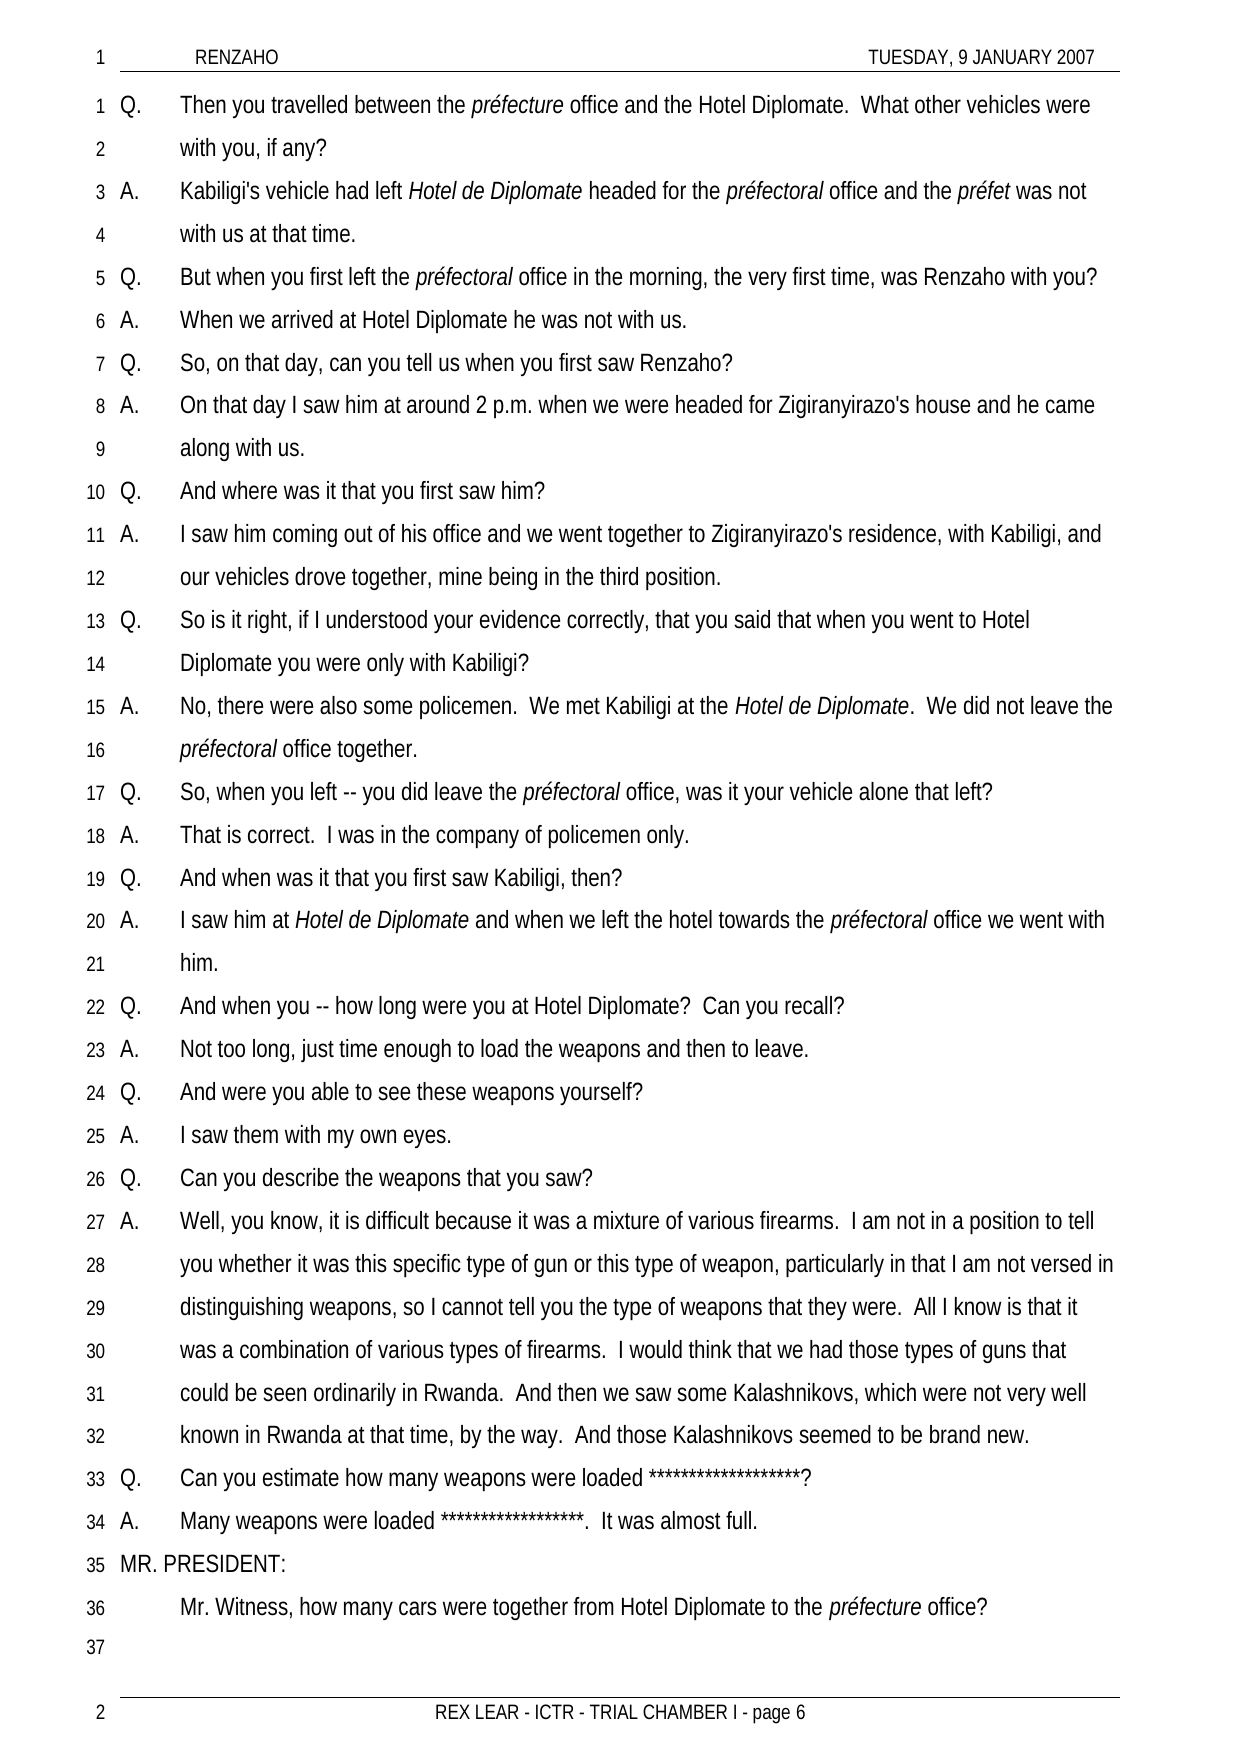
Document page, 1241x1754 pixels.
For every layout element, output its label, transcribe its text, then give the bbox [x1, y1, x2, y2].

text A. Many weapons were loaded ******************. It was almost full. [120, 1506, 1120, 1535]
text Q. Can you estimate how many weapons were loaded *******************? [120, 1463, 1120, 1492]
text Q. So, on that day, can you tell us when you first saw Renzaho? [120, 347, 1120, 376]
text Q. Can you describe the weapons that you saw? [120, 1163, 1120, 1192]
text A. When we arrived at Hotel Diplomate he was not with us. [120, 304, 1120, 333]
text A. Not too long, just time enough to load the weapons and then to leave. [120, 1034, 1120, 1063]
text Q. And were you able to see these weapons yourself? [120, 1077, 1120, 1106]
text A. I saw him at Hotel de Diplomate and when we left the hotel towards the préfectoral office we went with him. [120, 905, 1120, 977]
text A. That is correct. I was in the company of policemen only. [120, 819, 1120, 848]
text A. No, there were also some policemen. We met Kabiligi at the Hotel de Diplomate. We did not leave the préfectoral office together. [120, 691, 1120, 762]
text Q. And when was it that you first saw Kabiligi, then? [120, 862, 1120, 891]
text Q. And where was it that you first saw him? [120, 476, 1120, 505]
text A. Well, you know, it is difficult because it was a mixture of various firearms. I am not in a position to tell you whether it was this specific type of gun or this type of weapon, particularly in that I am not versed in distinguishing weapons, so I cannot tell you the type of weapons that they were. All I know is that it was a combination of various types of firearms. I would think that we had those types of guns that could be seen ordinarily in Rwanda. And then we saw some Kalashnikovs, which were not very well known in Rwanda at that time, by the way. And those Kalashnikovs seemed to be brand new. [120, 1206, 1120, 1449]
text Q. And when you -- how long were you at Hotel Diplomate? Can you recall? [120, 991, 1120, 1020]
text Q. So is it right, if I understood your evidence correctly, that you said that when you went to Hotel Diplomate you were only with Kabiligi? [120, 605, 1120, 677]
text A. I saw them with my own eyes. [120, 1120, 1120, 1149]
text Q. Then you travelled between the préfecture office and the Hotel Diplomate. What other vehicles were with you, if any? [120, 90, 1120, 162]
text Mr. Witness, how many cars were together from Hotel Diplomate to the préfecture office? [180, 1592, 1120, 1621]
text Q. So, when you left -- you did leave the préfectoral office, was it your vehicle alone that left? [120, 777, 1120, 805]
text A. Kabiligi's vehicle had left Hotel de Diplomate headed for the préfectoral office and the préfet was not with us at that time. [120, 176, 1120, 247]
text MR. PRESIDENT: [120, 1549, 1120, 1578]
text A. On that day I saw him at around 2 p.m. when we were headed for Zigiranyirazo's house and he came along with us. [120, 390, 1120, 462]
text Q. But when you first left the préfectoral office in the morning, the very first time, was Renzaho with you? [120, 262, 1120, 290]
text A. I saw him coming out of his office and we went together to Zigiranyirazo's residence, with Kabiligi, and our vehicles drove together, mine being in the third position. [120, 519, 1120, 591]
